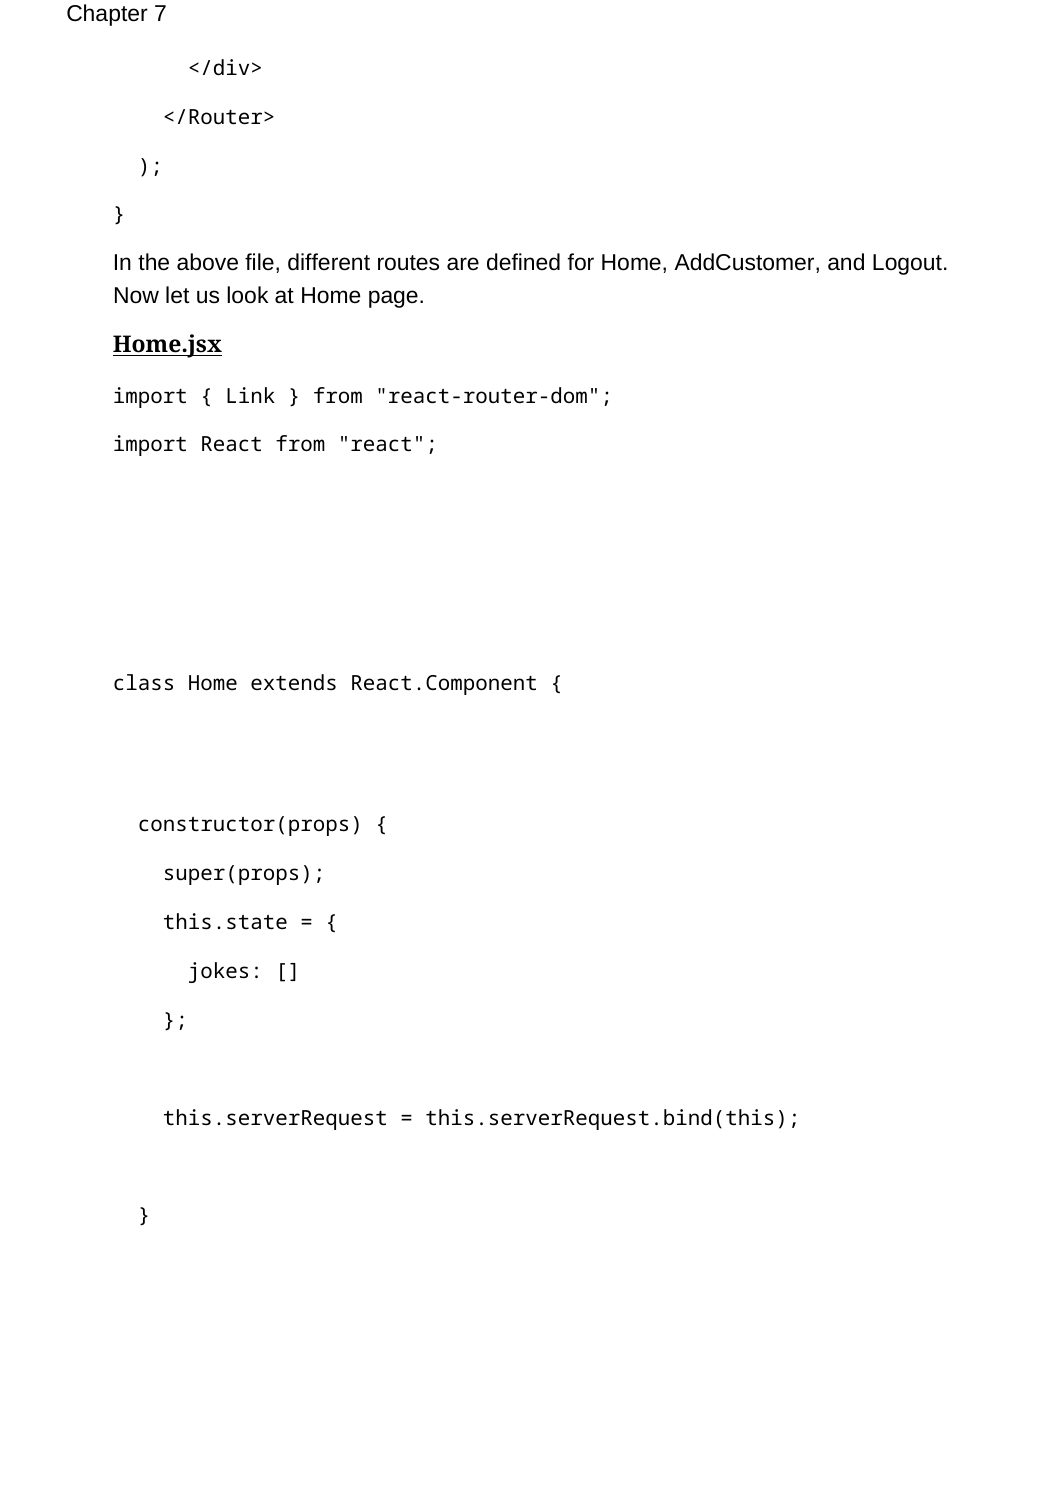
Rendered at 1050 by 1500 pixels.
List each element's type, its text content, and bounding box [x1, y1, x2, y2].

text this.state = { [113, 907, 981, 936]
text Home.jsx [113, 328, 981, 359]
text ); [113, 151, 981, 179]
text In the above file, different routes are defined for Home, AddCustomer, and Logout. Now let us look at Home page. [113, 248, 981, 308]
text class Home extends React.Component { [113, 668, 981, 697]
text }; [113, 1005, 981, 1033]
text jokes: [] [113, 956, 981, 984]
text } [113, 1200, 981, 1229]
text </div> [113, 53, 981, 81]
text constructor(props) { [113, 809, 981, 838]
text this.serverRequest = this.serverRequest.bind(this); [113, 1103, 981, 1131]
text } [113, 199, 981, 228]
text import React from "react"; [113, 429, 981, 458]
text </Router> [113, 102, 981, 130]
text super(props); [113, 858, 981, 887]
text import { Link } from "react-router-dom"; [113, 381, 981, 409]
